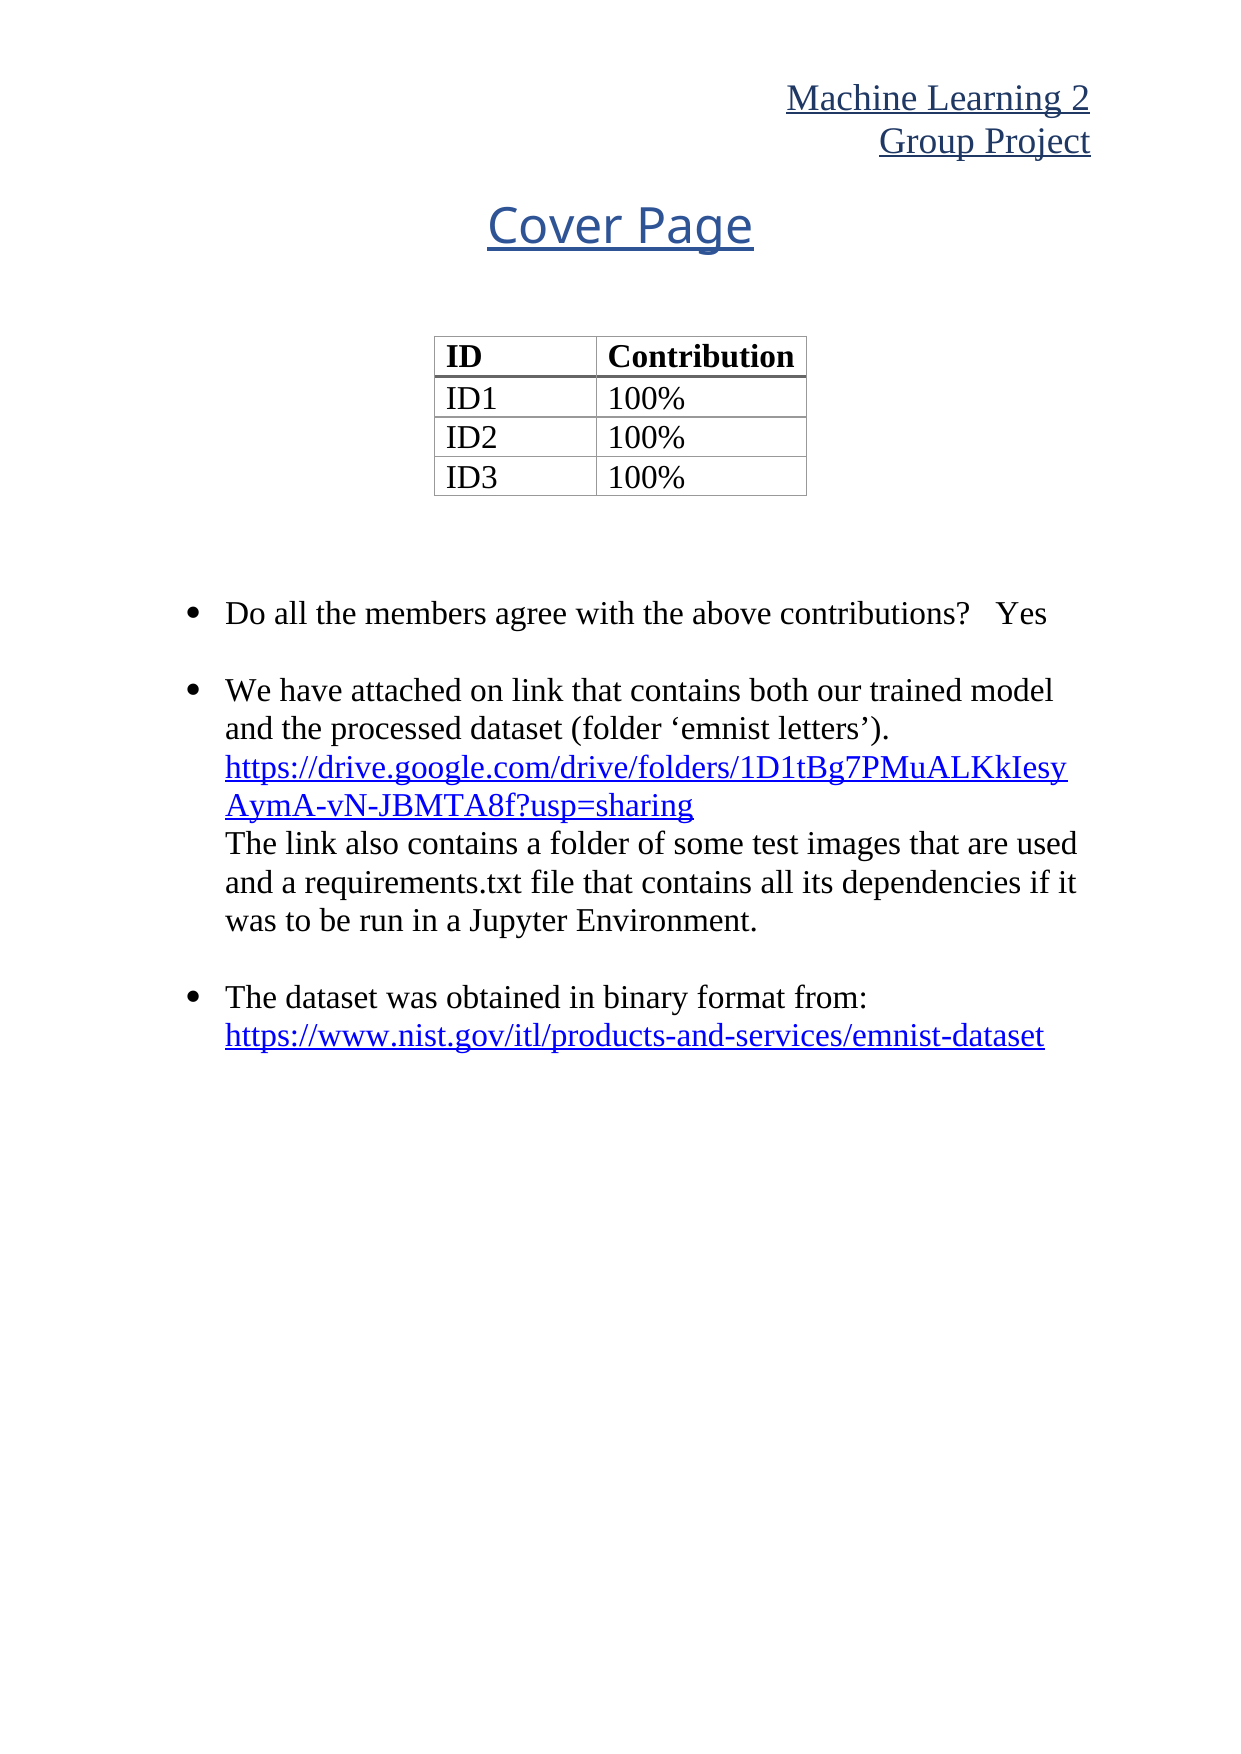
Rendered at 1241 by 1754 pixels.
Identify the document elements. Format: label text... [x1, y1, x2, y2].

table_cell ID3 [435, 457, 596, 495]
table_cell 100% [597, 457, 806, 495]
table_header ID [435, 337, 596, 375]
list The dataset was obtained in binary format from: https://www.nist.gov/itl/products-and-services/emnist-dataset [187, 977, 1090, 1053]
list We have attached on link that contains both our trained model and the processed dataset (folder ‘emnist letters’). https://drive.google.com/drive/folders/1D1tBg7PMuALKkIesyAymA-vN-JBMTA8f?usp=sharing The link also contains a folder of some test images that are used and a requirements.txt file that contains all its dependencies if it was to be run in a Jupyter Environment. [187, 670, 1090, 938]
table_cell ID1 [435, 378, 596, 416]
list Do all the members agree with the above contributions? Yes [187, 593, 1090, 632]
table_cell 100% [597, 378, 806, 416]
table_cell ID2 [435, 418, 596, 456]
text Cover Page [150, 190, 1090, 258]
table_cell 100% [597, 418, 806, 456]
table_header Contribution [597, 337, 806, 375]
